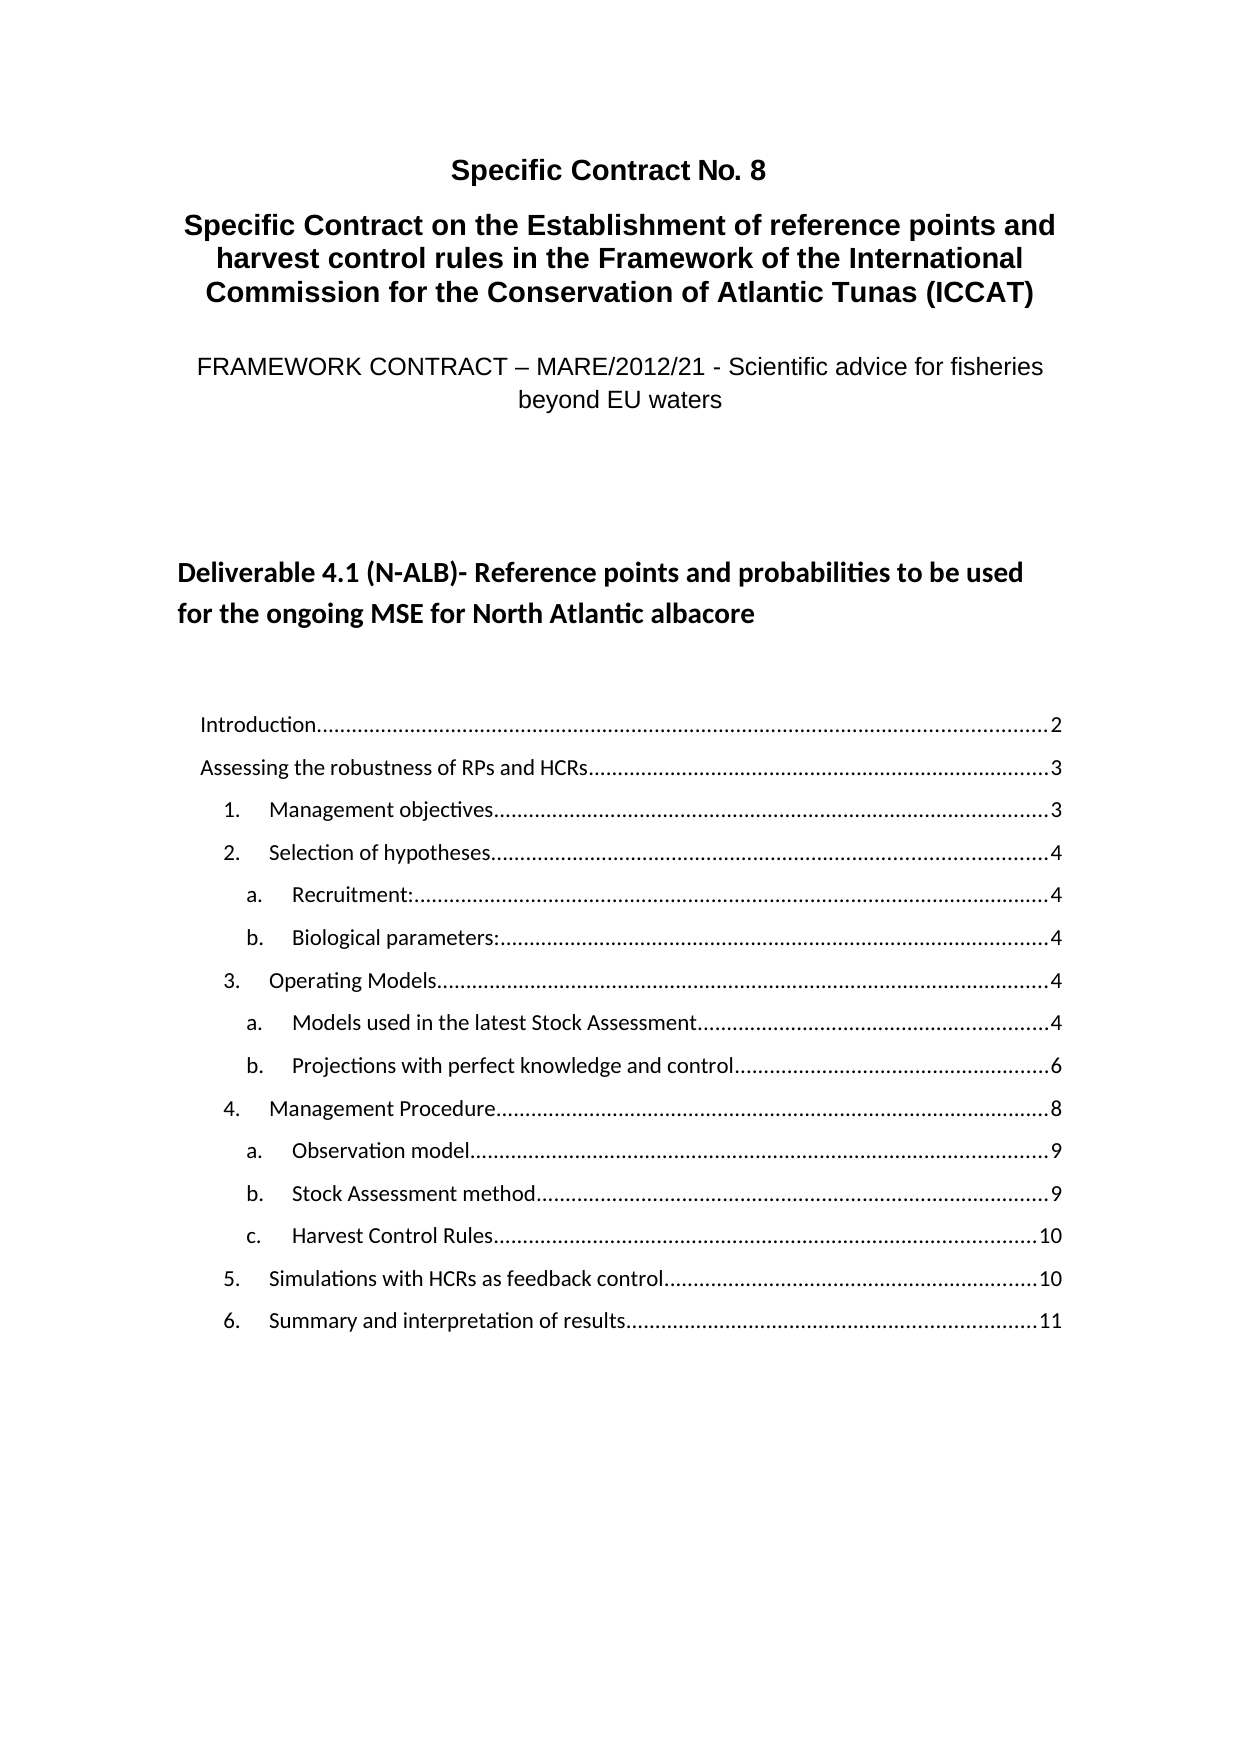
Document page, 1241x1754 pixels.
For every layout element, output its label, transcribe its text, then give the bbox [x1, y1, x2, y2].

text b. Stock Assessment method 9 [246, 1179, 1063, 1207]
text Specific Contract on the Establishment of reference points and harvest control rules in the Framework of the International Commission for the Conservation of Atlantic Tunas (ICCAT) [177, 208, 1063, 308]
text a. Recruitment: 4 [246, 881, 1063, 909]
text c. Harvest Control Rules 10 [246, 1221, 1063, 1249]
text b. Biological parameters: 4 [246, 923, 1063, 951]
text a. Models used in the latest Stock Assessment. 4 [246, 1008, 1063, 1036]
text 4. Management Procedure 8 [223, 1094, 1063, 1122]
text a. Observation model 9 [246, 1136, 1063, 1164]
text Introduction 2 [200, 710, 1063, 738]
text 2. Selection of hypotheses 4 [223, 838, 1063, 866]
text Deliverable 4.1 (N-ALB)- Reference points and probabilities to be used for the ongoing MSE for North Atlantic albacore [177, 554, 1063, 631]
text b. Projections with perfect knowledge and control 6 [246, 1051, 1063, 1079]
text 5. Simulations with HCRs as feedback control 10 [223, 1264, 1063, 1292]
text Assessing the robustness of RPs and HCRs 3 [200, 753, 1063, 781]
text Specific Contract No. 8 [430, 153, 787, 187]
text 6. Summary and interpretation of results 11 [223, 1307, 1063, 1335]
text FRAMEWORK CONTRACT – MARE/2012/21 - Scientific advice for fisheries beyond EU waters [177, 352, 1063, 414]
text 1. Management objectives 3 [223, 795, 1063, 823]
text 3. Operating Models 4 [223, 966, 1063, 994]
